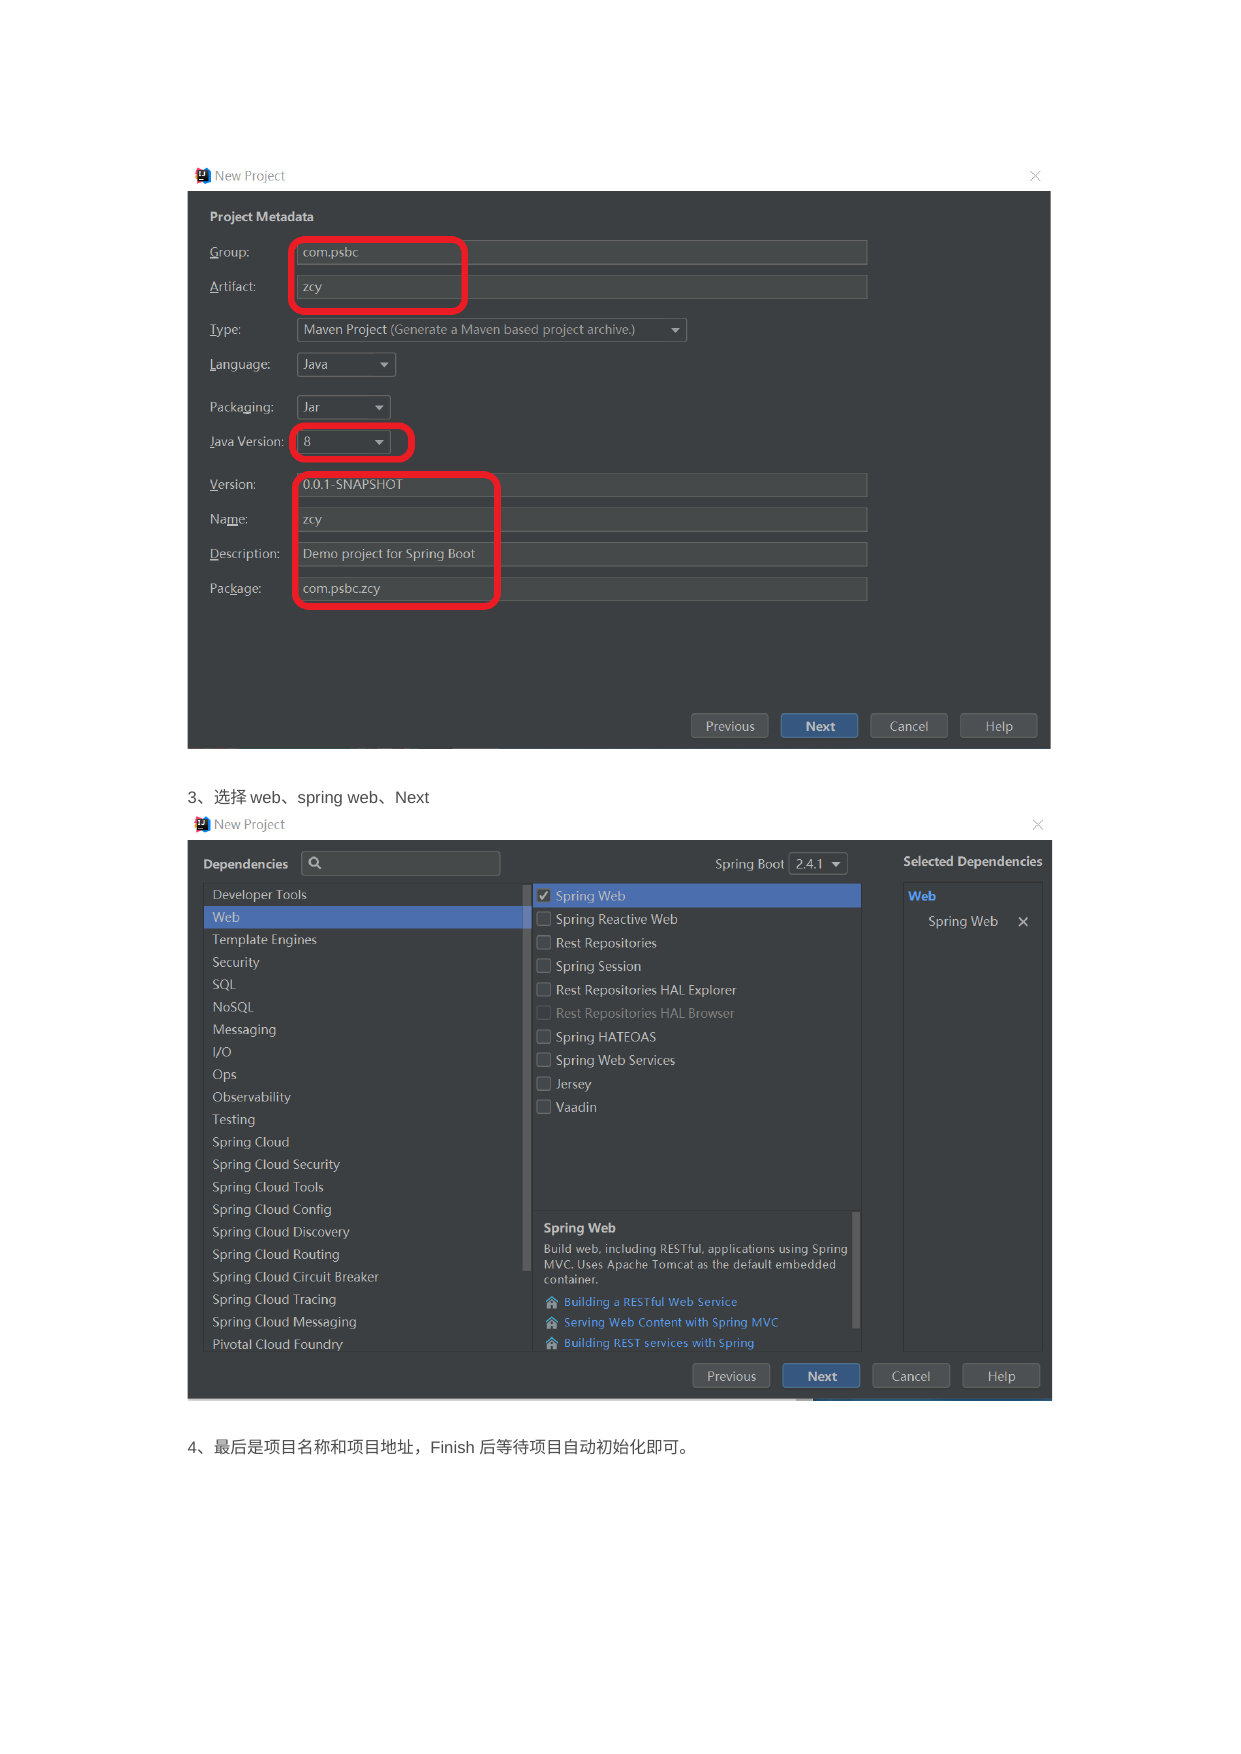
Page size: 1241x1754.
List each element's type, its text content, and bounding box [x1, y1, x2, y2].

list 最后是项目名称和项目地址，Finish 后等待项目自动初始化即可。 [187, 1429, 1053, 1462]
picture [187, 162, 1051, 749]
list 选择web、spring web、Next [187, 779, 1053, 812]
picture [187, 812, 1053, 1401]
